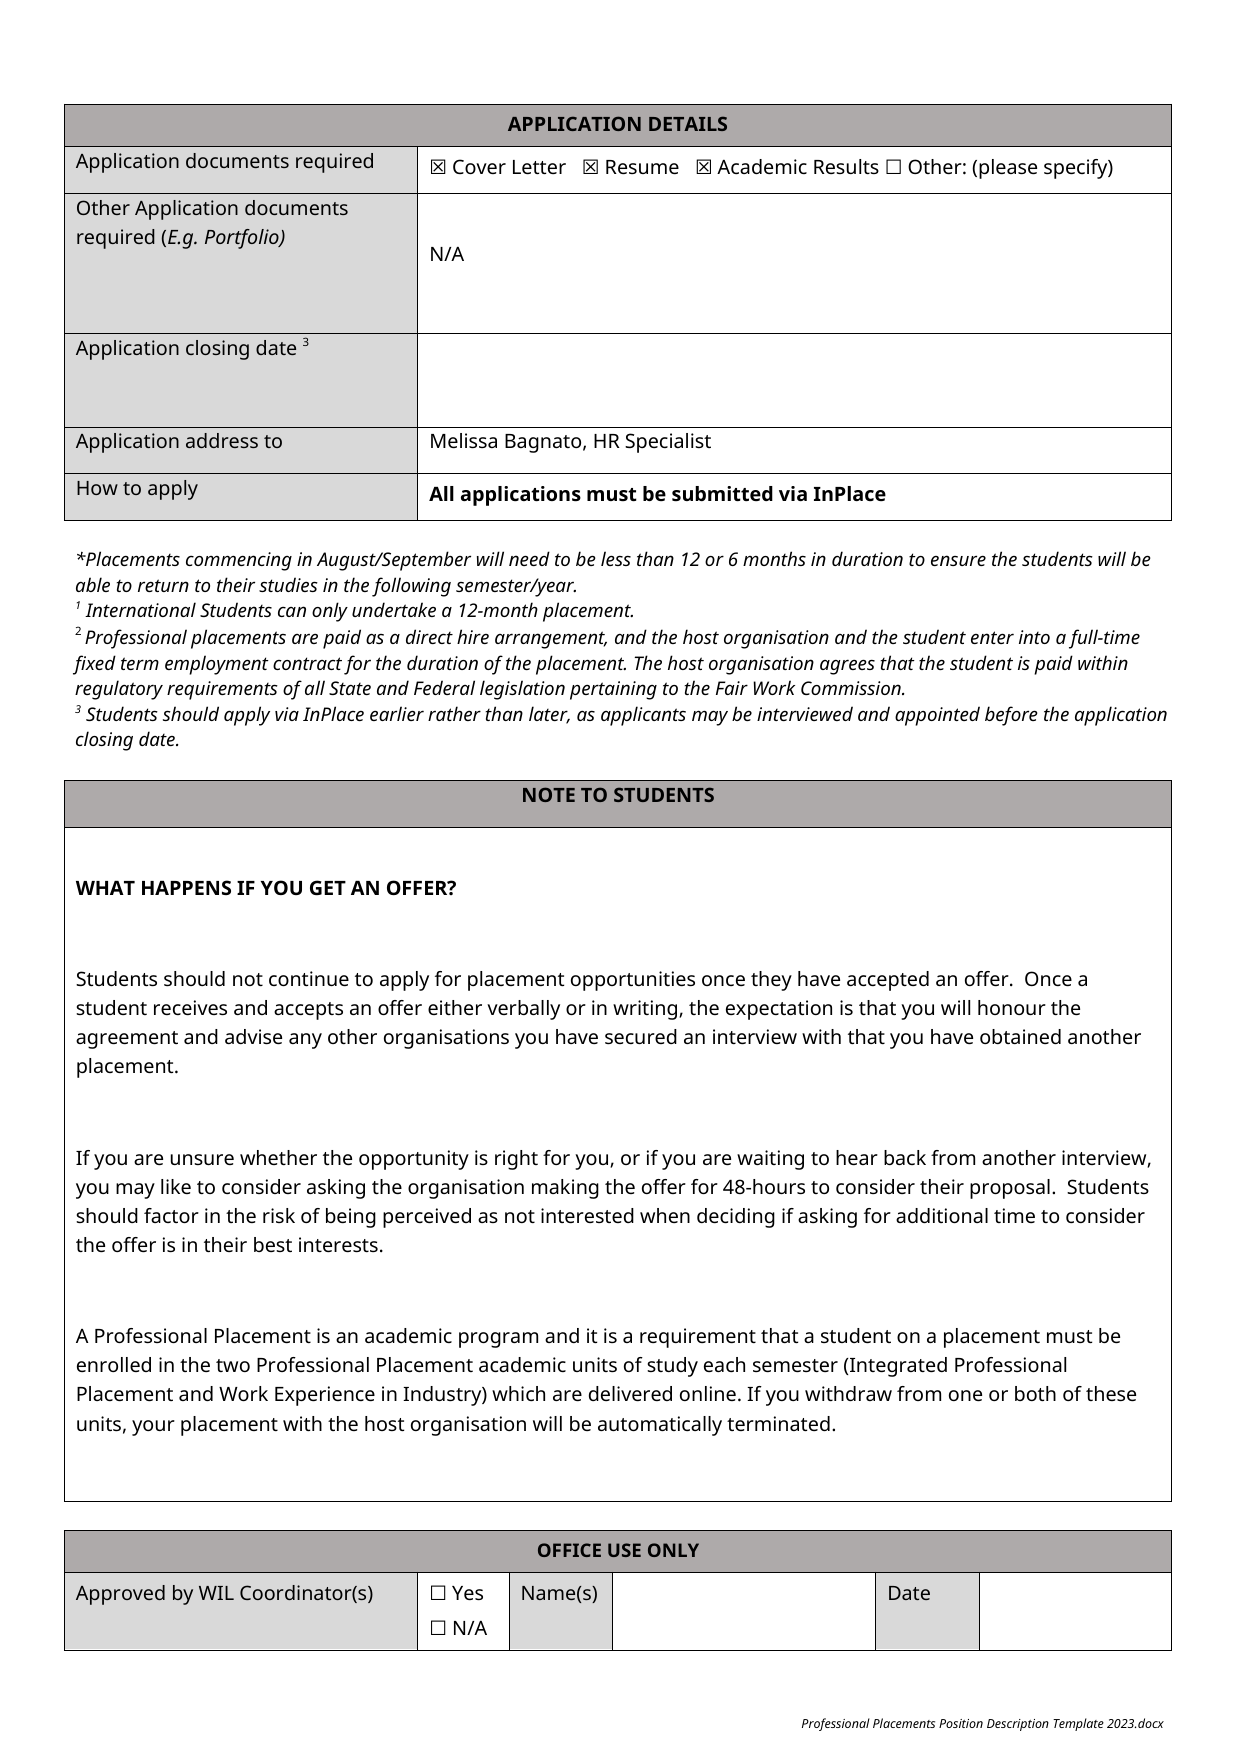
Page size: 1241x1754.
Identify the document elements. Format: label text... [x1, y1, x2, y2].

table_cell How to apply [65, 474, 417, 520]
table_cell WHAT HAPPENS IF YOU GET AN OFFER? Students should not continue to apply for placement opportunities once they have accepted an offer. Once a student receives and accepts an offer either verbally or in writing, the expectation is that you will honour the agreement and advise any other organisations you have secured an interview with that you have obtained another placement. If you are unsure whether the opportunity is right for you, or if you are waiting to hear back from another interview, you may like to consider asking the organisation making the offer for 48-hours to consider their proposal. Students should factor in the risk of being perceived as not interested when deciding if asking for additional time to consider the offer is in their best interests. A Professional Placement is an academic program and it is a requirement that a student on a placement must be enrolled in the two Professional Placement academic units of study each semester (Integrated Professional Placement and Work Experience in Industry) which are delivered online. If you withdraw from one or both of these units, your placement with the host organisation will be automatically terminated. [65, 828, 1171, 1501]
table_cell Application closing date 3 [65, 334, 417, 427]
table_cell Application documents required [65, 147, 417, 193]
table_cell All applications must be submitted via InPlace [418, 474, 1171, 520]
table_cell [418, 334, 1171, 427]
table_cell ☐ Yes N/A [418, 1573, 509, 1649]
table_cell Application address to [65, 428, 417, 473]
text *Placements commencing in August/September will need to be less than 12 or 6 months in duration to ensure the students will be able to return to their studies in the following semester/year. [75, 547, 1182, 598]
text 2 Professional placements are paid as a direct hire arrangement, and the host organisation and the student enter into a full-time fixed term employment contract for the duration of the placement. The host organisation agrees that the student is paid within regulatory requirements of all State and Federal legislation pertaining to the Fair Work Commission. [75, 623, 1182, 701]
table_cell N/A [418, 194, 1171, 333]
table_header OFFICE USE ONLY [65, 1531, 1171, 1572]
table_cell Date [876, 1573, 979, 1649]
text 3 Students should apply via InPlace earlier rather than later, as applicants may be interviewed and appointed before the application closing date. [75, 701, 1182, 780]
text 1 International Students can only undertake a 12-month placement. [75, 598, 1240, 623]
table_cell Cover Letter Resume Academic Results ☐ Other: (please specify) [418, 147, 1171, 193]
table_cell Approved by WIL Coordinator(s) [65, 1573, 417, 1649]
table_cell [980, 1573, 1171, 1649]
table_cell Melissa Bagnato, HR Specialist [418, 428, 1171, 473]
table_cell [613, 1573, 875, 1649]
table_cell Other Application documents required (E.g. Portfolio) [65, 194, 417, 333]
table_cell Name(s) [510, 1573, 612, 1649]
table_header NOTE TO STUDENTS [65, 781, 1171, 827]
table_cell APPLICATION DETAILS [65, 105, 1171, 146]
